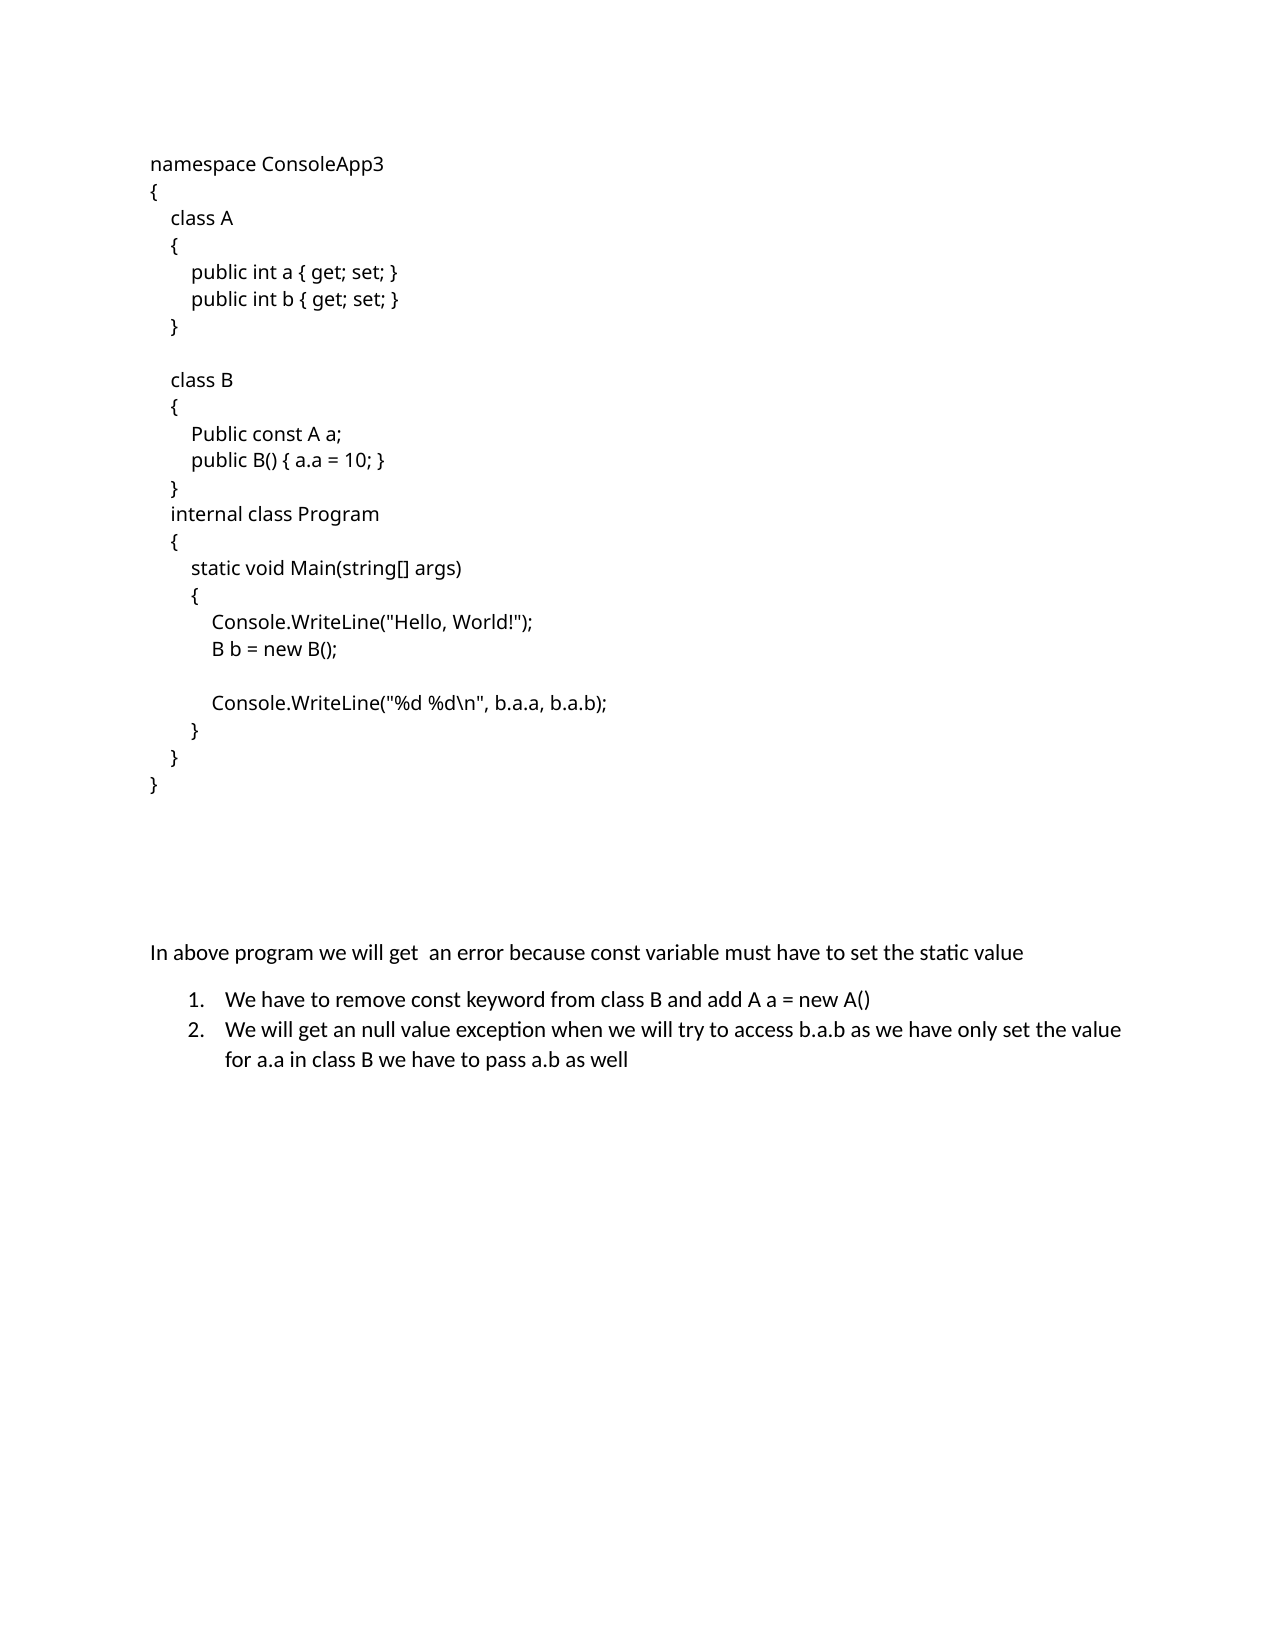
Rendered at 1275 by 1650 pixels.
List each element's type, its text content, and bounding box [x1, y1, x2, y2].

text Public const A a; [150, 420, 1125, 447]
text { [150, 582, 1125, 609]
text { [150, 393, 1125, 420]
text } [150, 312, 1125, 339]
text } [150, 771, 1125, 797]
text class B [150, 366, 1125, 393]
text Console.WriteLine("%d %d\n", b.a.a, b.a.b); [150, 689, 1125, 717]
text } [150, 474, 1125, 501]
text B b = new B(); [150, 636, 1125, 663]
list We have to remove const keyword from class B and add A a = new A() [187, 985, 1125, 1013]
text } [150, 717, 1125, 743]
text public int a { get; set; } [150, 258, 1125, 285]
text { [150, 231, 1125, 258]
text In above program we will get an error because const variable must have to set the static value [150, 938, 1125, 966]
text internal class Program [150, 501, 1125, 528]
text { [150, 528, 1125, 555]
list We will get an null value exception when we will try to access b.a.b as we have only set the value for a.a in class B we have to pass a.b as well [187, 1015, 1125, 1073]
text Console.WriteLine("Hello, World!"); [150, 609, 1125, 636]
text } [150, 743, 1125, 771]
text namespace ConsoleApp3 [150, 150, 1125, 177]
text static void Main(string[] args) [150, 555, 1125, 582]
text public B() { a.a = 10; } [150, 447, 1125, 474]
text public int b { get; set; } [150, 285, 1125, 312]
text class A [150, 204, 1125, 231]
text { [150, 177, 1125, 204]
